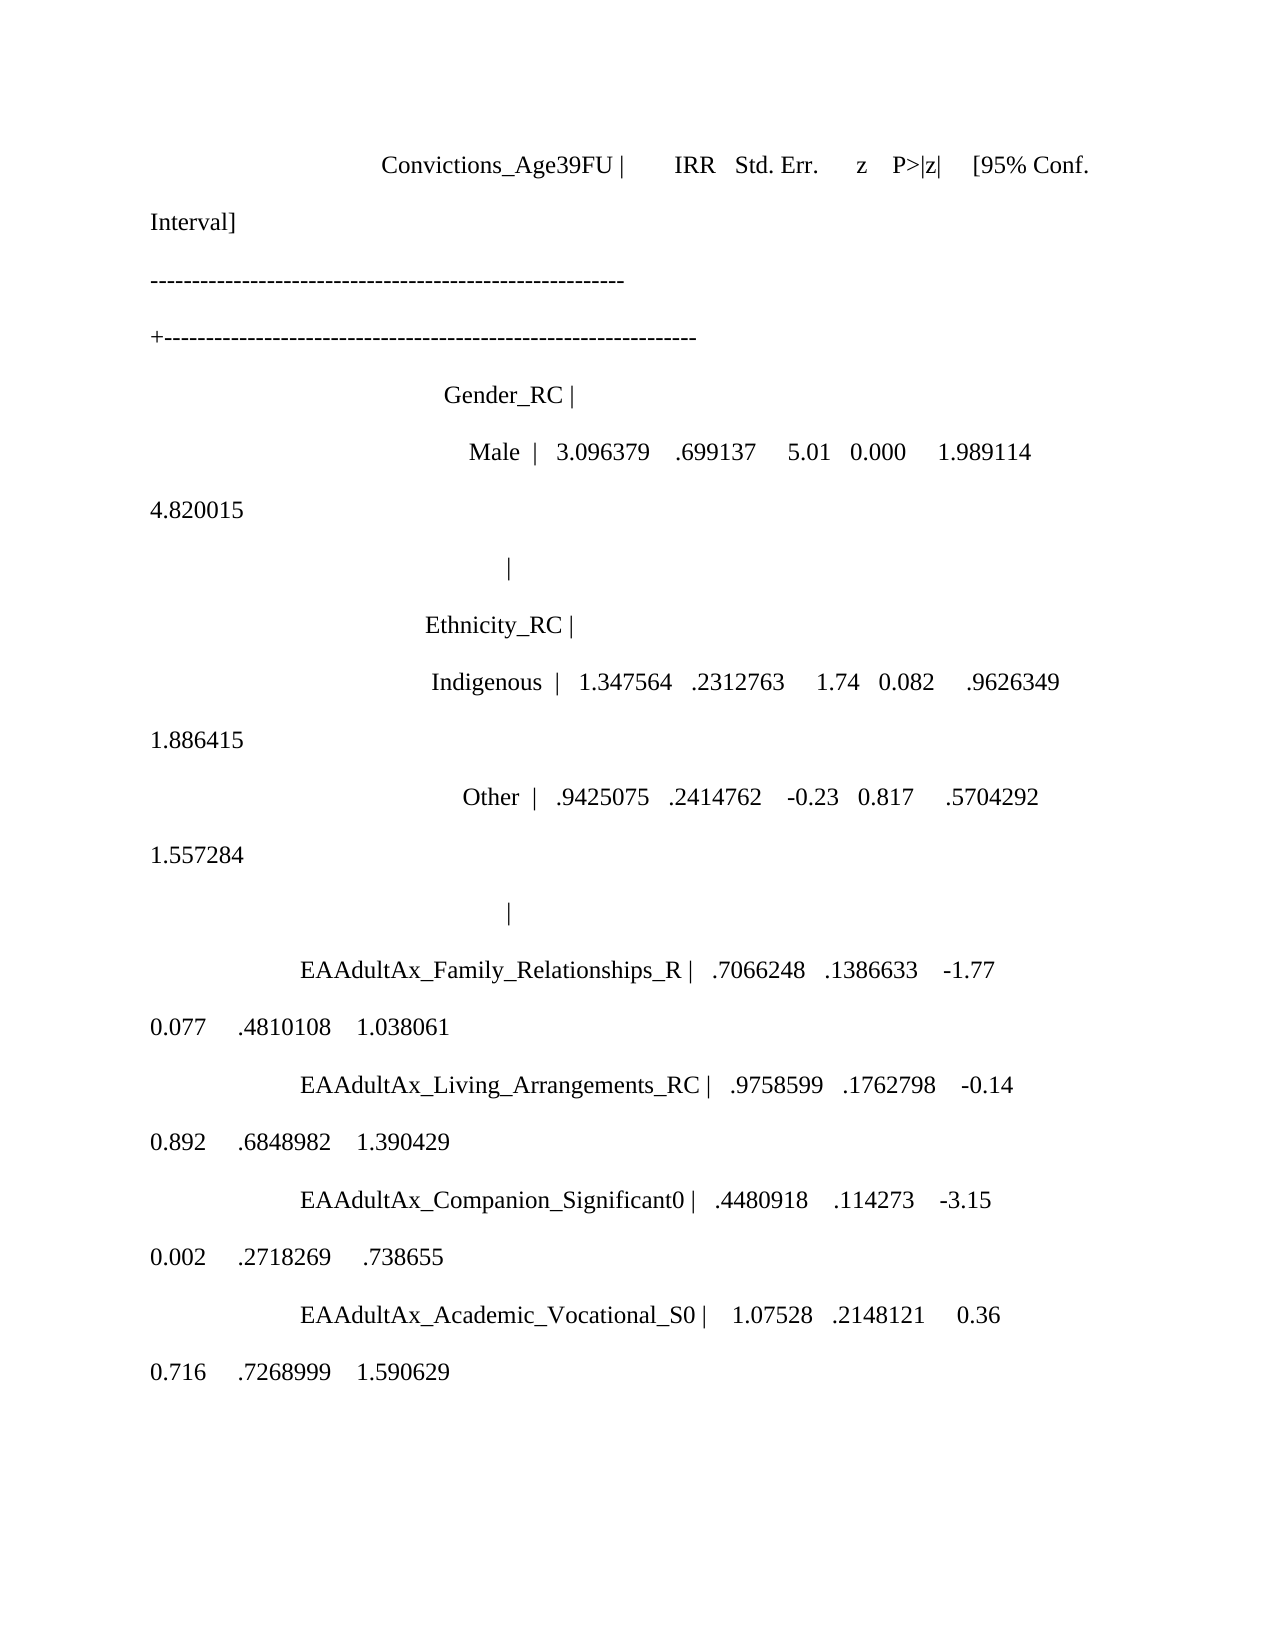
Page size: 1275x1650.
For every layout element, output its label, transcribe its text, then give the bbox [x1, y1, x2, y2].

text ---------------------------------------------------------+---------------------------------------------------------------- [150, 265, 1125, 351]
text Gender_RC | [150, 380, 1125, 409]
text Ethnicity_RC | [150, 610, 1125, 639]
text Convictions_Age39FU | IRR Std. Err. z P>|z| [95% Conf. Interval] [150, 150, 1125, 236]
text Indigenous | 1.347564 .2312763 1.74 0.082 .9626349 1.886415 [150, 667, 1125, 754]
text Other | .9425075 .2414762 -0.23 0.817 .5704292 1.557284 [150, 782, 1125, 869]
text EAAdultAx_Academic_Vocational_S0 | 1.07528 .2148121 0.36 0.716 .7268999 1.590629 [150, 1300, 1125, 1386]
text EAAdultAx_Living_Arrangements_RC | .9758599 .1762798 -0.14 0.892 .6848982 1.390429 [150, 1070, 1125, 1156]
text EAAdultAx_Companion_Significant0 | .4480918 .114273 -3.15 0.002 .2718269 .738655 [150, 1185, 1125, 1271]
text EAAdultAx_Family_Relationships_R | .7066248 .1386633 -1.77 0.077 .4810108 1.038061 [150, 955, 1125, 1041]
text | [150, 897, 1125, 926]
text Male | 3.096379 .699137 5.01 0.000 1.989114 4.820015 [150, 437, 1125, 524]
text | [150, 552, 1125, 581]
